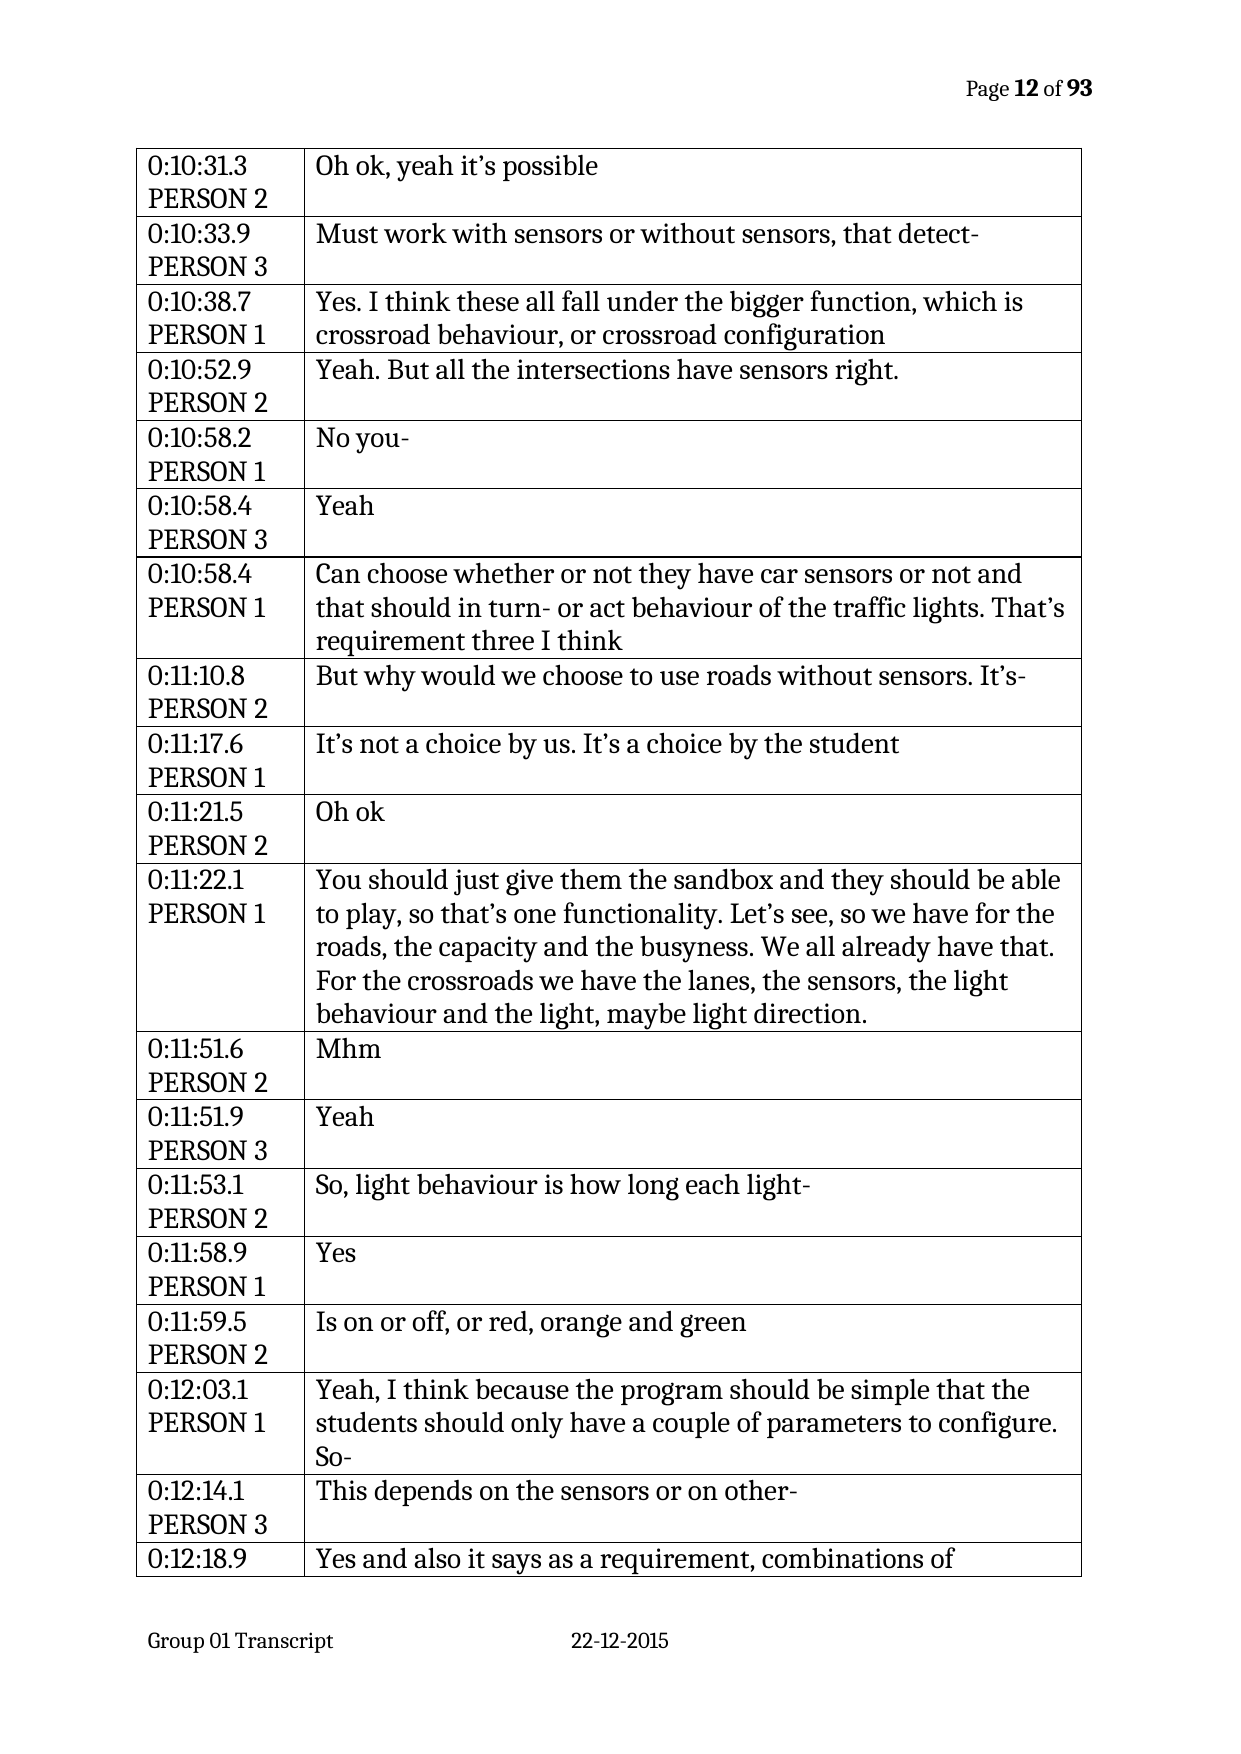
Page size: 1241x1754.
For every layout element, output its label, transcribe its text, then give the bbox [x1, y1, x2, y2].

table_cell 0:11:51.9 PERSON 3 [137, 1100, 304, 1167]
table_cell Oh ok [305, 795, 1081, 862]
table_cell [305, 1543, 1081, 1576]
table_cell 0:11:58.9 PERSON 1 [137, 1237, 304, 1304]
table_cell 0:11:51.6 PERSON 2 [137, 1032, 304, 1099]
table_cell 0:10:58.2 PERSON 1 [137, 421, 304, 488]
table_cell Yeah [305, 489, 1081, 556]
table_cell 0:10:52.9 PERSON 2 [137, 353, 304, 420]
table_cell 0:11:21.5 PERSON 2 [137, 795, 304, 862]
table_cell Yeah. But all the intersections have sensors right. [305, 353, 1081, 420]
table_cell Mhm [305, 1032, 1081, 1099]
table_cell 0:10:58.4 PERSON 1 [137, 558, 304, 658]
table_cell Is on or off, or red, orange and green [305, 1305, 1081, 1372]
table_cell It’s not a choice by us. It’s a choice by the student [305, 727, 1081, 794]
table_cell Yeah [305, 1100, 1081, 1167]
table_cell No you- [305, 421, 1081, 488]
table_cell Yes. I think these all fall under the bigger function, which is crossroad behaviour, or crossroad configuration [305, 285, 1081, 352]
table_cell Oh ok, yeah it’s possible [305, 149, 1081, 216]
table_cell 0:11:22.1 PERSON 1 [137, 864, 304, 1031]
table_cell So, light behaviour is how long each light- [305, 1169, 1081, 1236]
table_cell 0:11:10.8 PERSON 2 [137, 659, 304, 726]
table_cell 0:10:38.7 PERSON 1 [137, 285, 304, 352]
table_cell This depends on the sensors or on other- [305, 1475, 1081, 1542]
table_cell 0:10:31.3 PERSON 2 [137, 149, 304, 216]
table_cell 0:12:14.1 PERSON 3 [137, 1475, 304, 1542]
table_cell Can choose whether or not they have car sensors or not and that should in turn- or act behaviour of the traffic lights. That’s requirement three I think [305, 558, 1081, 658]
table_cell 0:11:59.5 PERSON 2 [137, 1305, 304, 1372]
table_cell Yeah, I think because the program should be simple that the students should only have a couple of parameters to configure. So- [305, 1373, 1081, 1473]
table_cell 0:11:17.6 PERSON 1 [137, 727, 304, 794]
table_cell But why would we choose to use roads without sensors. It’s- [305, 659, 1081, 726]
table_cell Must work with sensors or without sensors, that detect- [305, 217, 1081, 284]
table_cell 0:11:53.1 PERSON 2 [137, 1169, 304, 1236]
table_cell You should just give them the sandbox and they should be able to play, so that’s one functionality. Let’s see, so we have for the roads, the capacity and the busyness. We all already have that. For the crossroads we have the lanes, the sensors, the light behaviour and the light, maybe light direction. [305, 864, 1081, 1031]
table_cell 0:12:03.1 PERSON 1 [137, 1373, 304, 1473]
table_cell 0:10:33.9 PERSON 3 [137, 217, 304, 284]
table_cell 0:12:18.9 PERSON 1 [137, 1543, 304, 1576]
table_cell 0:10:58.4 PERSON 3 [137, 489, 304, 556]
table_cell Yes [305, 1237, 1081, 1304]
